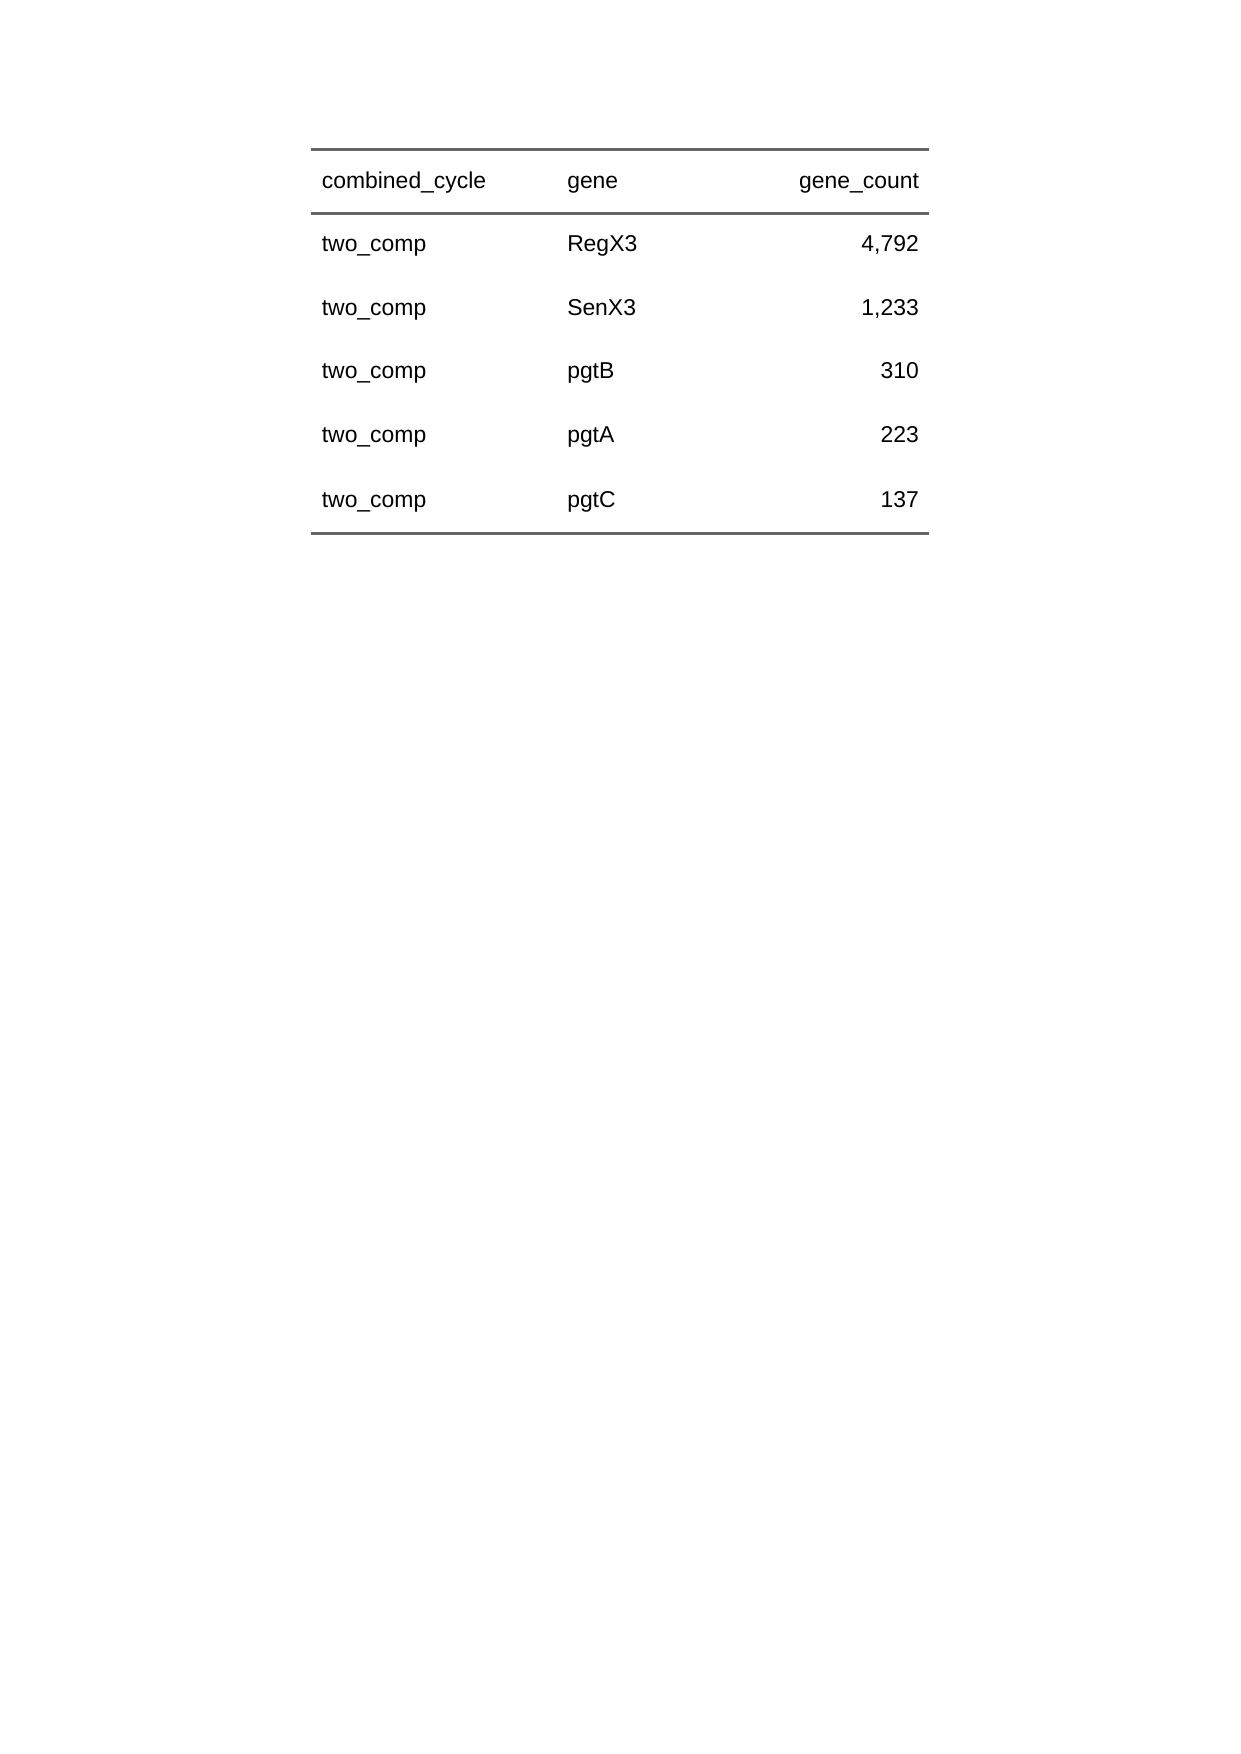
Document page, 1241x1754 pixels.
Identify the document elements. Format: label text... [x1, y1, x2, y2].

table_header combined_cycle [311, 151, 557, 212]
table_cell pgtA [557, 403, 766, 467]
table_cell 1,233 [766, 276, 929, 339]
table_cell SenX3 [557, 276, 766, 339]
table_cell two_comp [311, 403, 557, 467]
table_cell two_comp [311, 215, 557, 276]
table_cell two_comp [311, 276, 557, 339]
table_header gene [557, 151, 766, 212]
table_cell 137 [766, 468, 929, 532]
table_cell 310 [766, 339, 929, 403]
table_cell pgtC [557, 468, 766, 532]
table_cell 223 [766, 403, 929, 467]
table_cell two_comp [311, 468, 557, 532]
table_cell pgtB [557, 339, 766, 403]
table_cell two_comp [311, 339, 557, 403]
table_cell 4,792 [766, 215, 929, 276]
table_header gene_count [766, 151, 929, 212]
table_cell RegX3 [557, 215, 766, 276]
